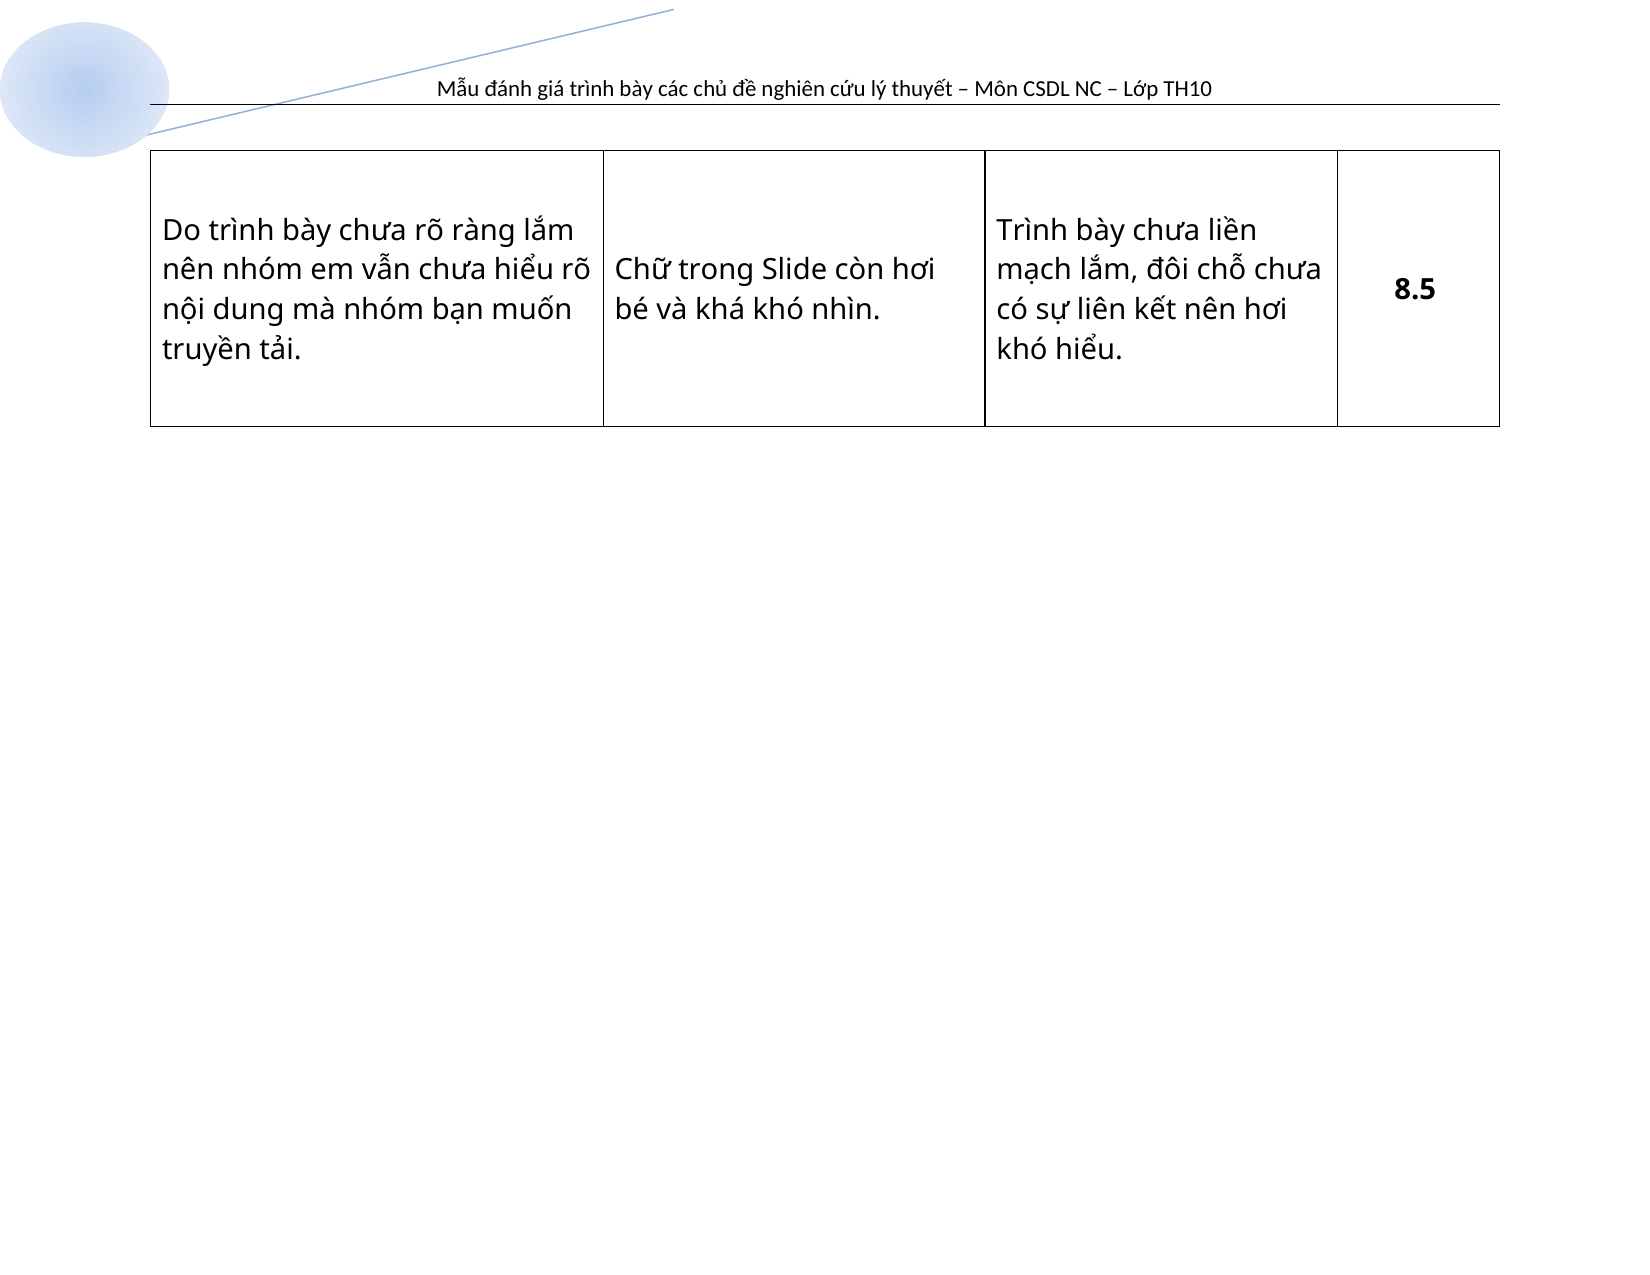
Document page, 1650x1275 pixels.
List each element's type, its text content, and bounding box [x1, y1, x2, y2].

table_cell Do trình bày chưa rõ ràng lắm nên nhóm em vẫn chưa hiểu rõ nội dung mà nhóm bạn muốn truyền tải. [151, 151, 603, 426]
table_cell 8.5 [1338, 151, 1499, 426]
table_cell Trình bày chưa liền mạch lắm, đôi chỗ chưa có sự liên kết nên hơi khó hiểu. [986, 151, 1337, 426]
table_cell Chữ trong Slide còn hơi bé và khá khó nhìn. [604, 151, 984, 426]
